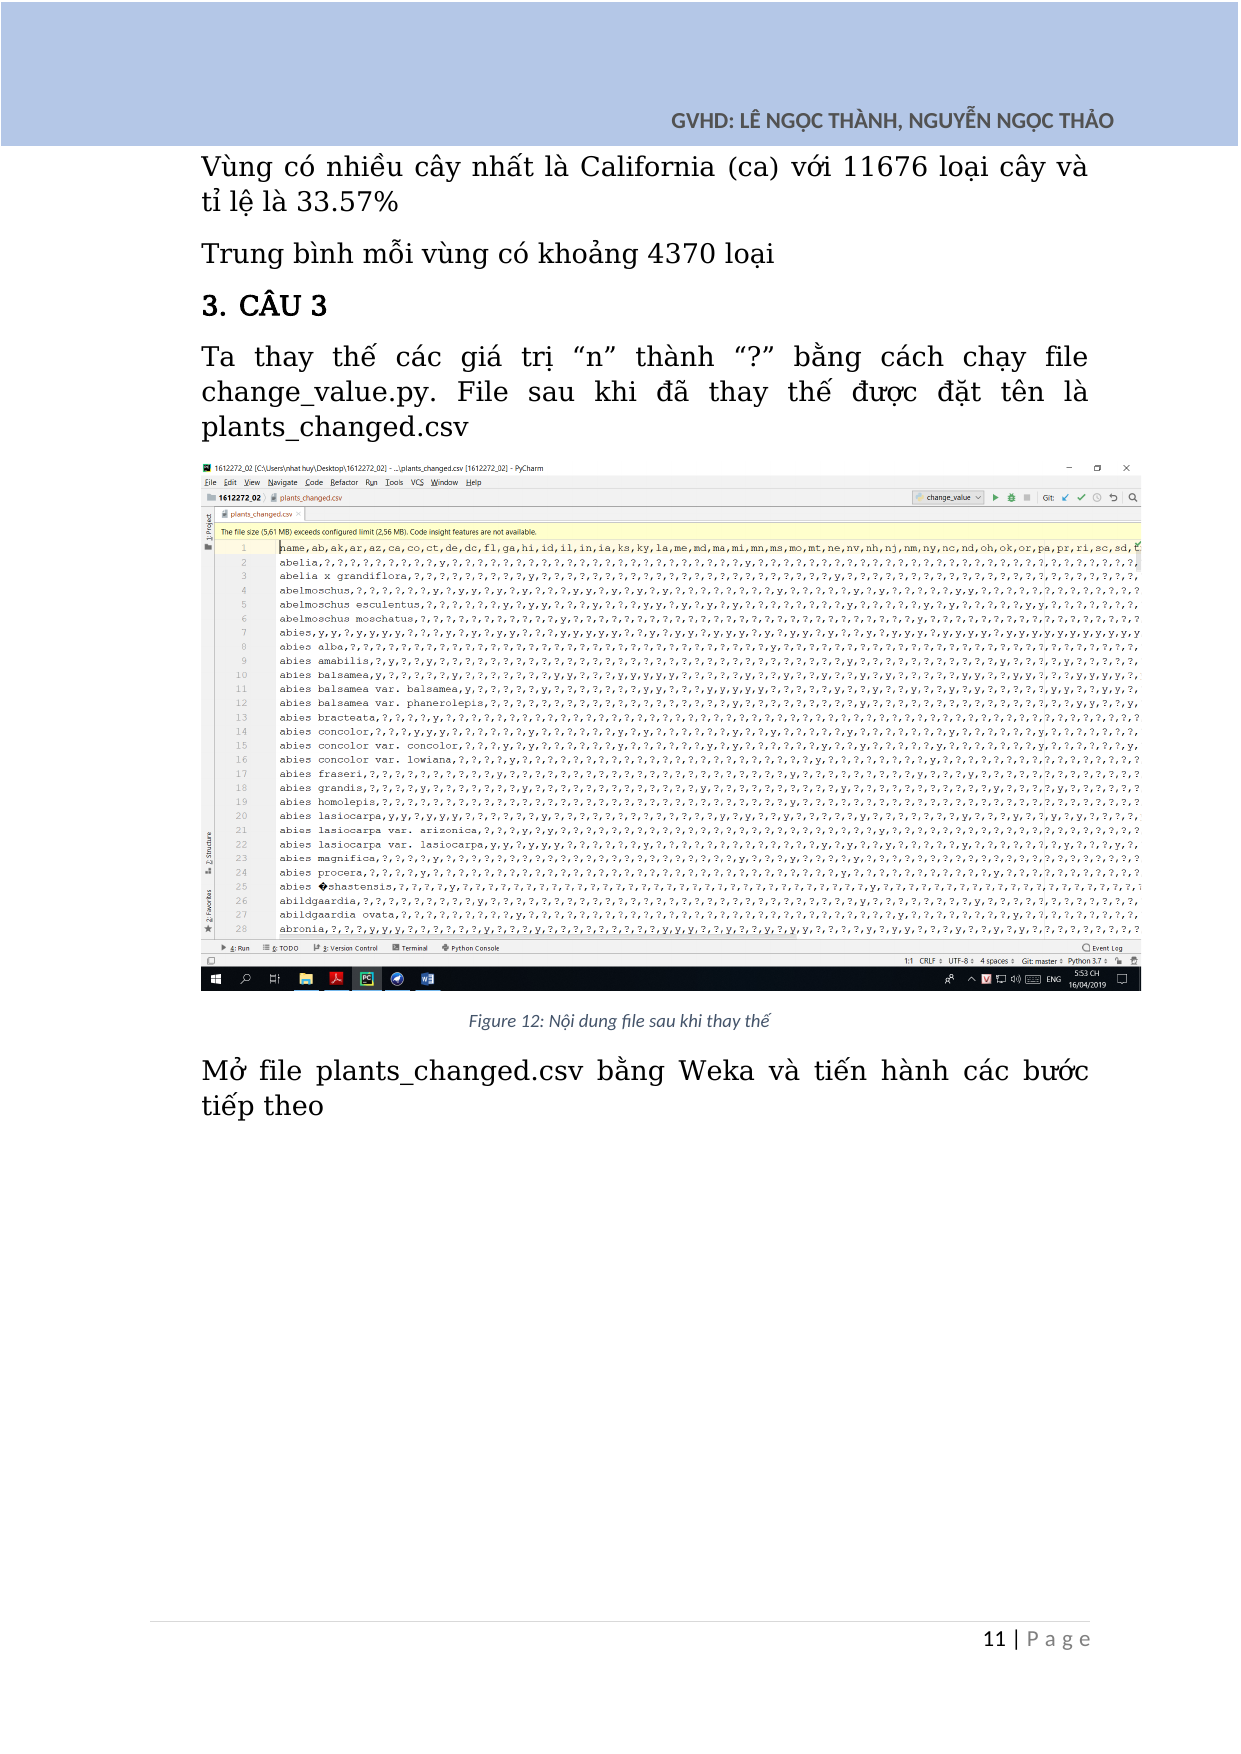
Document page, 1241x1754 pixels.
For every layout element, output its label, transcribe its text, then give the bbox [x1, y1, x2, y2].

text Figure 12: Nội dung file sau khi thay thế [150, 1009, 1090, 1032]
picture [201, 461, 1142, 991]
text Trung bình mỗi vùng có khoảng 4370 loại [201, 237, 1090, 269]
text Ta thay thế các giá trị “n” thành “?” bằng cách chạy file change_value.py. File sau khi đã thay thế được đặt tên là plants_changed.csv [201, 340, 1090, 442]
text Vùng có nhiều cây nhất là California (ca) với 11676 loại cây và tỉ lệ là 33.57% [201, 150, 1090, 217]
text Mở file plants_changed.csv bằng Weka và tiến hành các bước tiếp theo [201, 1053, 1090, 1121]
list CÂU 3 [201, 288, 1090, 321]
